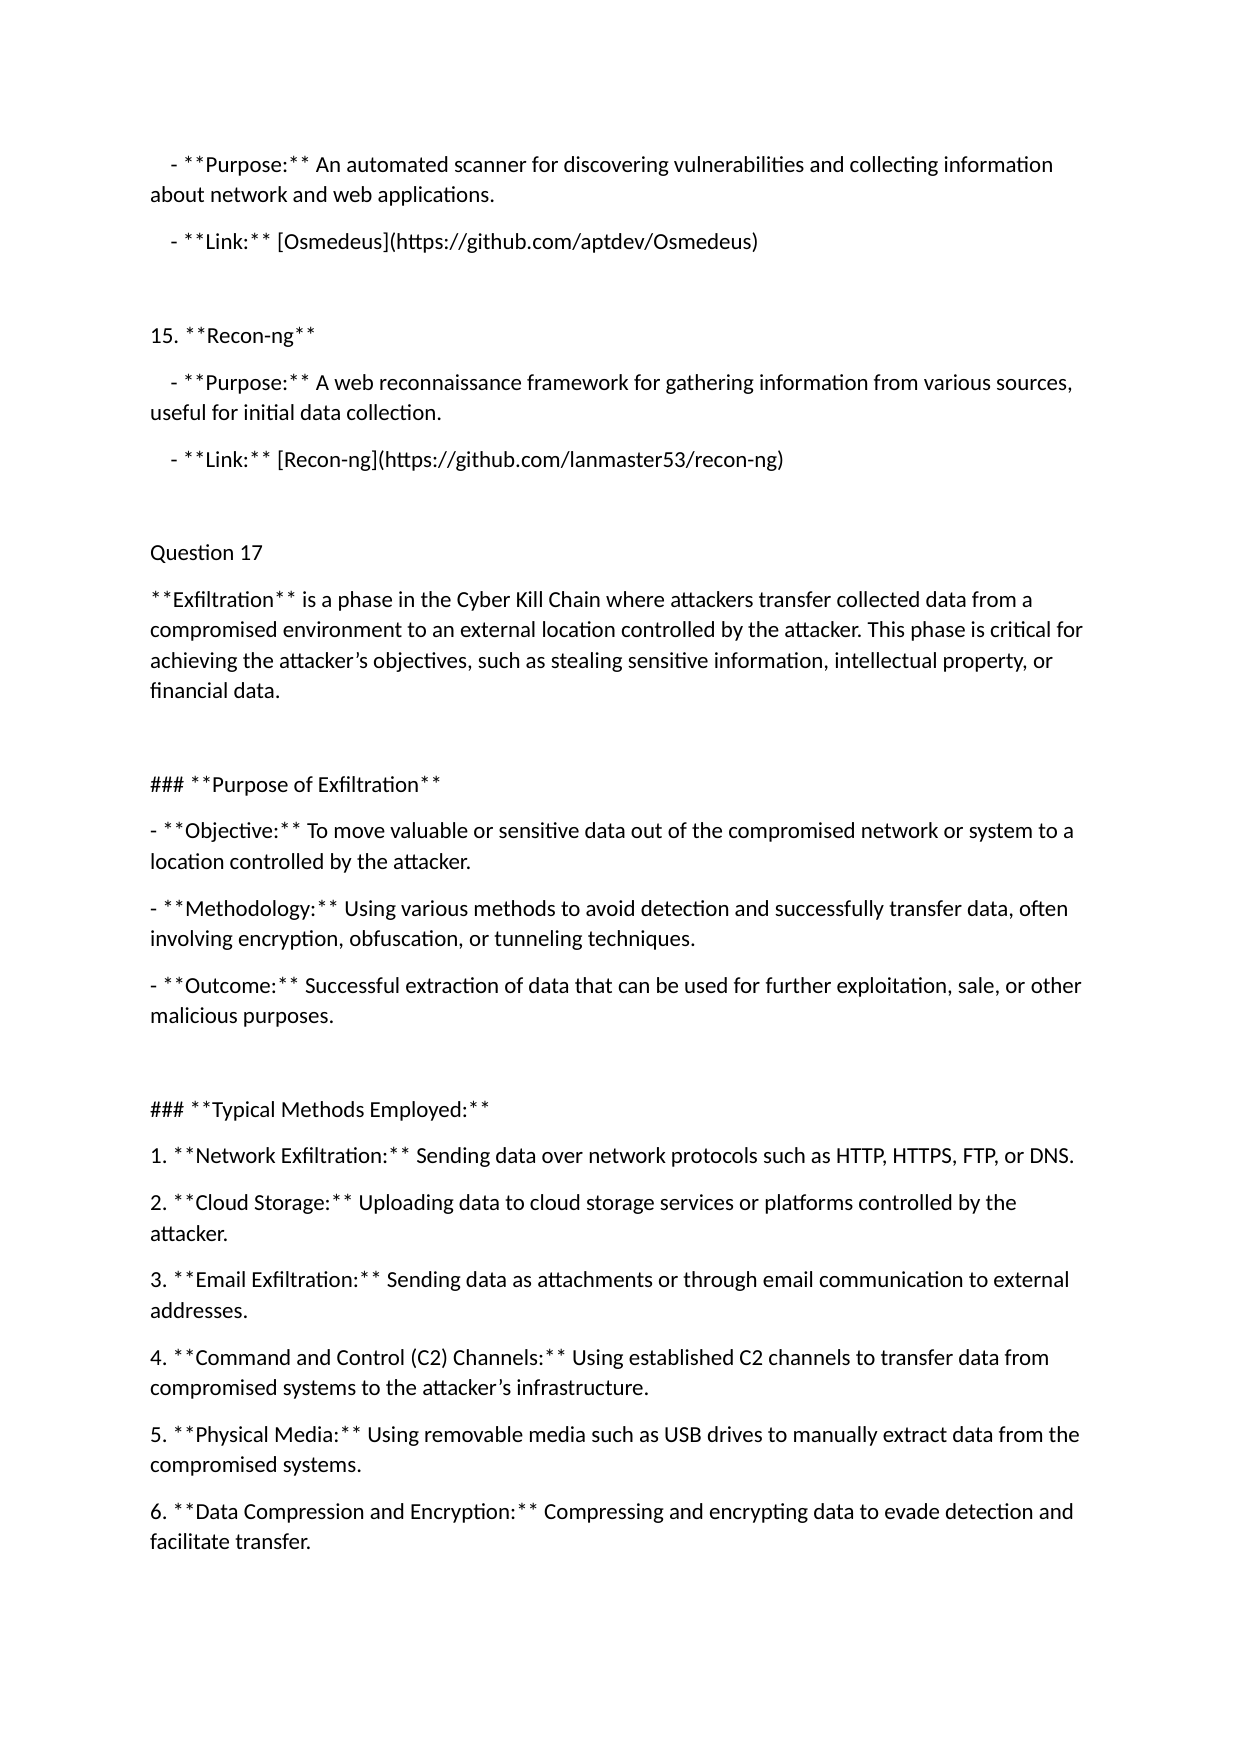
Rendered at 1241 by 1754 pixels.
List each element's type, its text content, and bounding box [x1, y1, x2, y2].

text 4. **Command and Control (C2) Channels:** Using established C2 channels to transfer data from compromised systems to the attacker’s infrastructure. [150, 1343, 1090, 1401]
text 3. **Email Exfiltration:** Sending data as attachments or through email communication to external addresses. [150, 1266, 1090, 1324]
text 6. **Data Compression and Encryption:** Compressing and encrypting data to evade detection and facilitate transfer. [150, 1497, 1090, 1555]
text - **Purpose:** A web reconnaissance framework for gathering information from various sources, useful for initial data collection. [150, 368, 1090, 426]
text 2. **Cloud Storage:** Uploading data to cloud storage services or platforms controlled by the attacker. [150, 1188, 1090, 1247]
text - **Objective:** To move valuable or sensitive data out of the compromised network or system to a location controlled by the attacker. [150, 817, 1090, 875]
text 5. **Physical Media:** Using removable media such as USB drives to manually extract data from the compromised systems. [150, 1420, 1090, 1478]
text - **Methodology:** Using various methods to avoid detection and successfully transfer data, often involving encryption, obfuscation, or tunneling techniques. [150, 894, 1090, 952]
text 1. **Network Exfiltration:** Sending data over network protocols such as HTTP, HTTPS, FTP, or DNS. [150, 1142, 1090, 1170]
text - **Purpose:** An automated scanner for discovering vulnerabilities and collecting information about network and web applications. [150, 150, 1090, 208]
text - **Link:** [Osmedeus](https://github.com/aptdev/Osmedeus) [150, 227, 1090, 255]
text - **Link:** [Recon-ng](https://github.com/lanmaster53/recon-ng) [150, 445, 1090, 473]
text 15. **Recon-ng** [150, 321, 1090, 349]
text ### **Typical Methods Employed:** [150, 1095, 1090, 1123]
text - **Outcome:** Successful extraction of data that can be used for further exploitation, sale, or other malicious purposes. [150, 971, 1090, 1029]
text ### **Purpose of Exfiltration** [150, 770, 1090, 798]
text **Exfiltration** is a phase in the Cyber Kill Chain where attackers transfer collected data from a compromised environment to an external location controlled by the attacker. This phase is critical for achieving the attacker’s objectives, such as stealing sensitive information, intellectual property, or financial data. [150, 585, 1090, 704]
text Question 17 [150, 538, 1090, 567]
